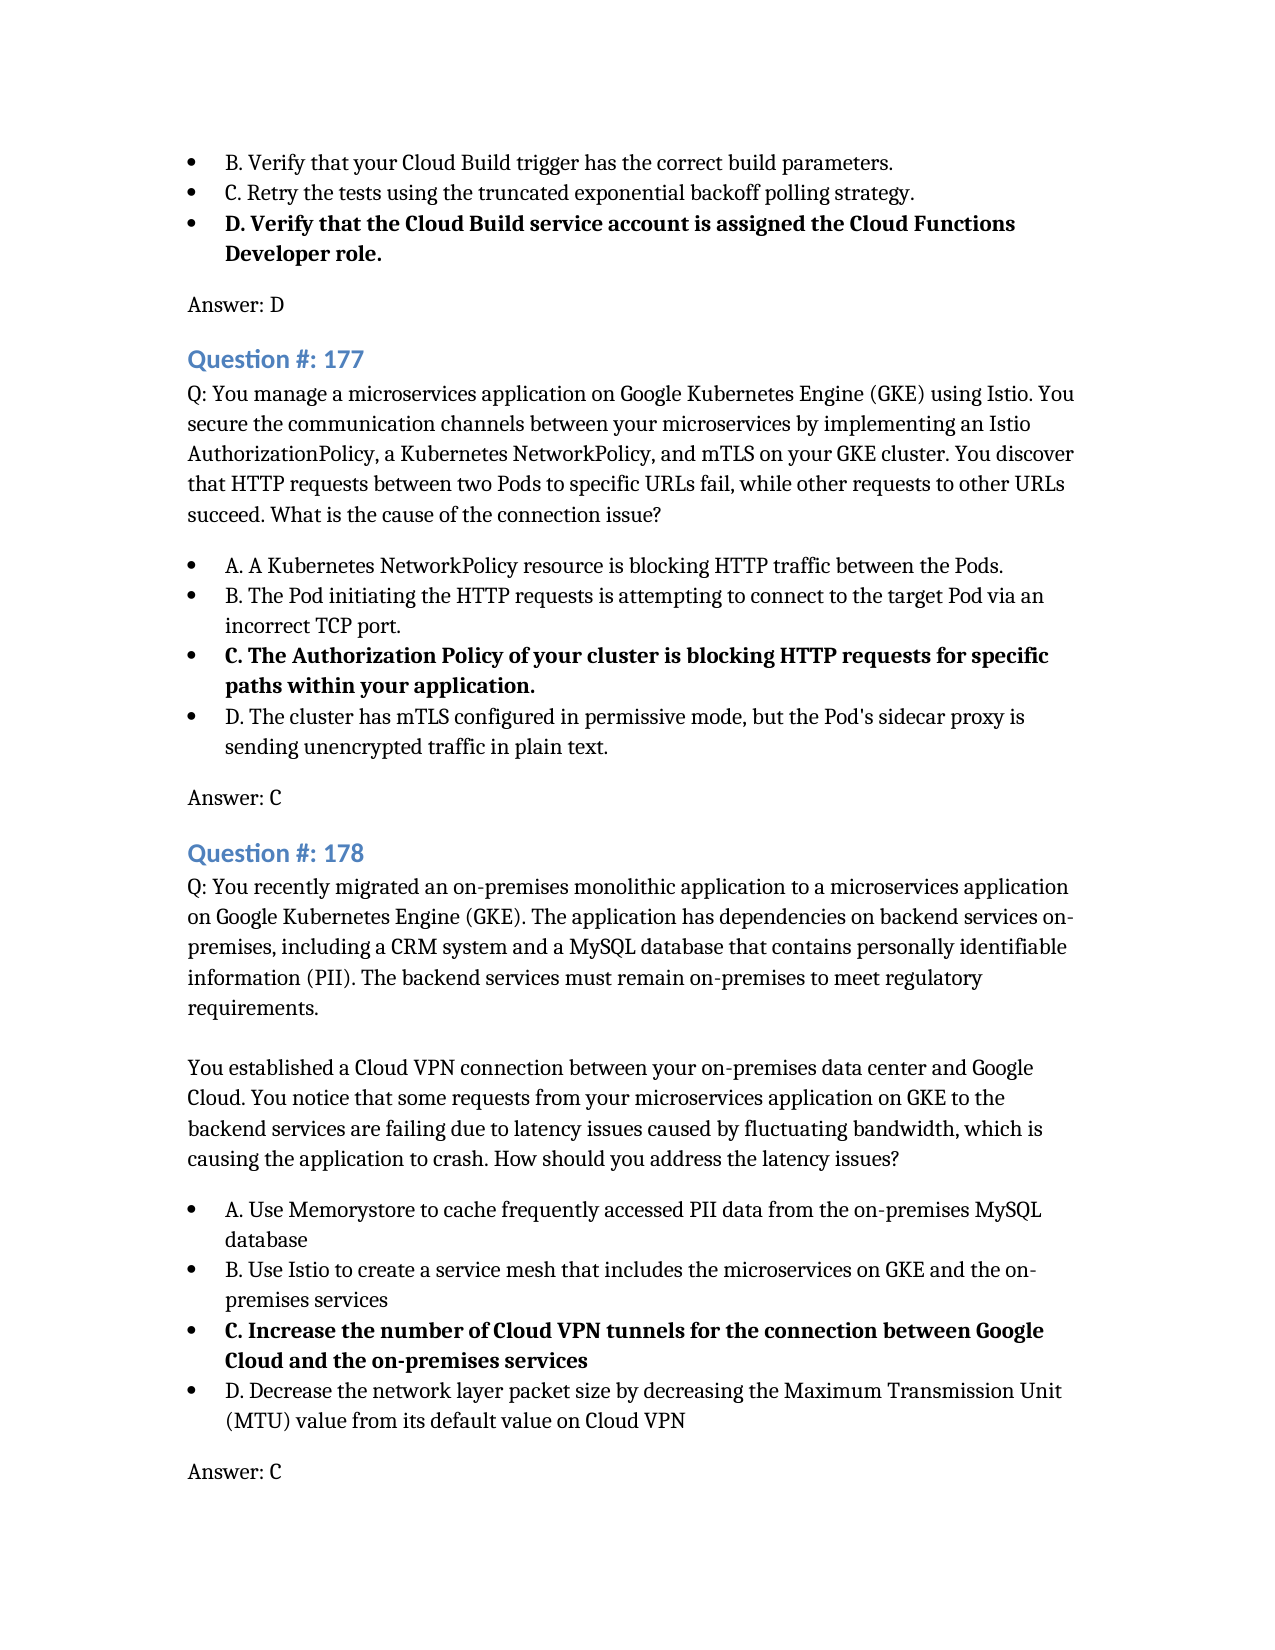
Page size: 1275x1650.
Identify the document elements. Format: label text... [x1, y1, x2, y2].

text Answer: C [187, 1459, 1087, 1486]
list A. A Kubernetes NetworkPolicy resource is blocking HTTP traffic between the Pods. [187, 552, 1087, 579]
subtitle Question #: 177 [187, 343, 1087, 376]
text Answer: C [187, 785, 1087, 811]
list D. Verify that the Cloud Build service account is assigned the Cloud Functions Developer role. [187, 210, 1087, 267]
list B. Use Istio to create a service mesh that includes the microservices on GKE and the on-premises services [187, 1257, 1087, 1314]
list C. Retry the tests using the truncated exponential backoff polling strategy. [187, 180, 1087, 207]
list D. The cluster has mTLS configured in permissive mode, but the Pod's sidecar proxy is sending unencrypted traffic in plain text. [187, 703, 1087, 760]
text Answer: D [187, 292, 1087, 318]
list C. The Authorization Policy of your cluster is blocking HTTP requests for specific paths within your application. [187, 643, 1087, 700]
list C. Increase the number of Cloud VPN tunnels for the connection between Google Cloud and the on-premises services [187, 1317, 1087, 1374]
list A. Use Memorystore to cache frequently accessed PII data from the on-premises MySQL database [187, 1197, 1087, 1253]
list B. The Pod initiating the HTTP requests is attempting to connect to the target Pod via an incorrect TCP port. [187, 583, 1087, 639]
text Q: You manage a microservices application on Google Kubernetes Engine (GKE) using Istio. You secure the communication channels between your microservices by implementing an Istio AuthorizationPolicy, a Kubernetes NetworkPolicy, and mTLS on your GKE cluster. You discover that HTTP requests between two Pods to specific URLs fail, while other requests to other URLs succeed. What is the cause of the connection issue? [187, 381, 1087, 528]
list B. Verify that your Cloud Build trigger has the correct build parameters. [187, 150, 1087, 176]
subtitle Question #: 178 [187, 836, 1087, 869]
list D. Decrease the network layer packet size by decreasing the Maximum Transmission Unit (MTU) value from its default value on Cloud VPN [187, 1378, 1087, 1434]
text Q: You recently migrated an on-premises monolithic application to a microservices application on Google Kubernetes Engine (GKE). The application has dependencies on backend services on-premises, including a CRM system and a MySQL database that contains personally identifiable information (PII). The backend services must remain on-premises to meet regulatory requirements. You established a Cloud VPN connection between your on-premises data center and Google Cloud. You notice that some requests from your microservices application on GKE to the backend services are failing due to latency issues caused by fluctuating bandwidth, which is causing the application to crash. How should you address the latency issues? [187, 874, 1087, 1172]
